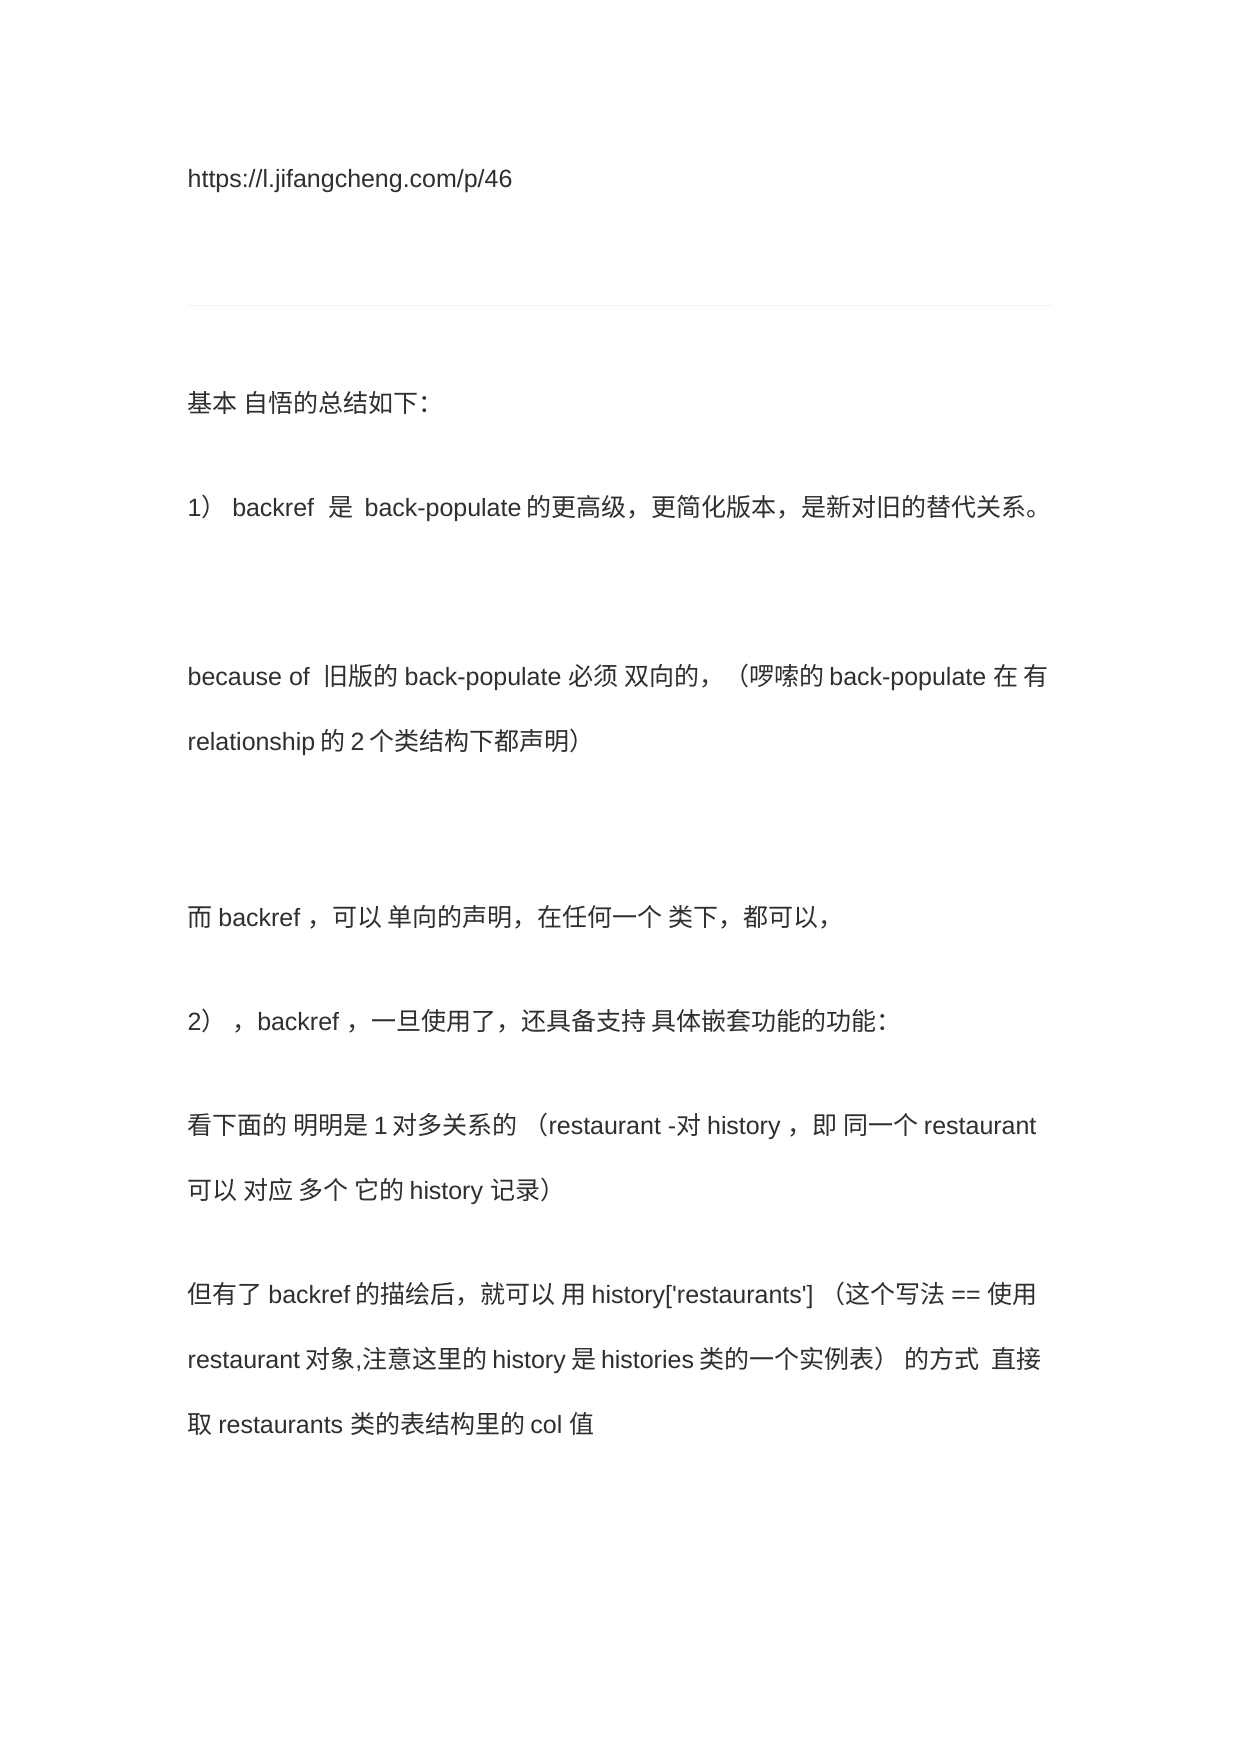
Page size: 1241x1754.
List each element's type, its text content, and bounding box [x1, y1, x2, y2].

text because of 旧版的 back-populate 必须 双向的，（啰嗦的back-populate 在 有relationship的2个类结构下都声明） [187, 642, 1053, 772]
text 看下面的 明明是 1对多关系的 （restaurant -对 history ，即 同一个 restaurant可以 对应 多个 它的history 记录） [187, 1091, 1053, 1221]
text 而 backref ，可以 单向的声明，在任何一个 类下，都可以， [187, 883, 1053, 948]
text 但有了 backref的描绘后，就可以 用 history['restaurants'] （这个写法 == 使用restaurant对象,注意这里的history是histories类的一个实例表） 的方式 直接 取 restaurants 类的表结构里的col 值 [187, 1260, 1053, 1455]
text 基本 自悟的总结如下： [187, 369, 1053, 434]
text https://l.jifangcheng.com/p/46 [187, 162, 1053, 194]
text 2） ，backref ，一旦使用了，还具备支持 具体嵌套功能的功能： [187, 987, 1053, 1052]
text 1） backref 是 back-populate的更高级，更简化版本，是新对旧的替代关系。 [187, 473, 1053, 603]
